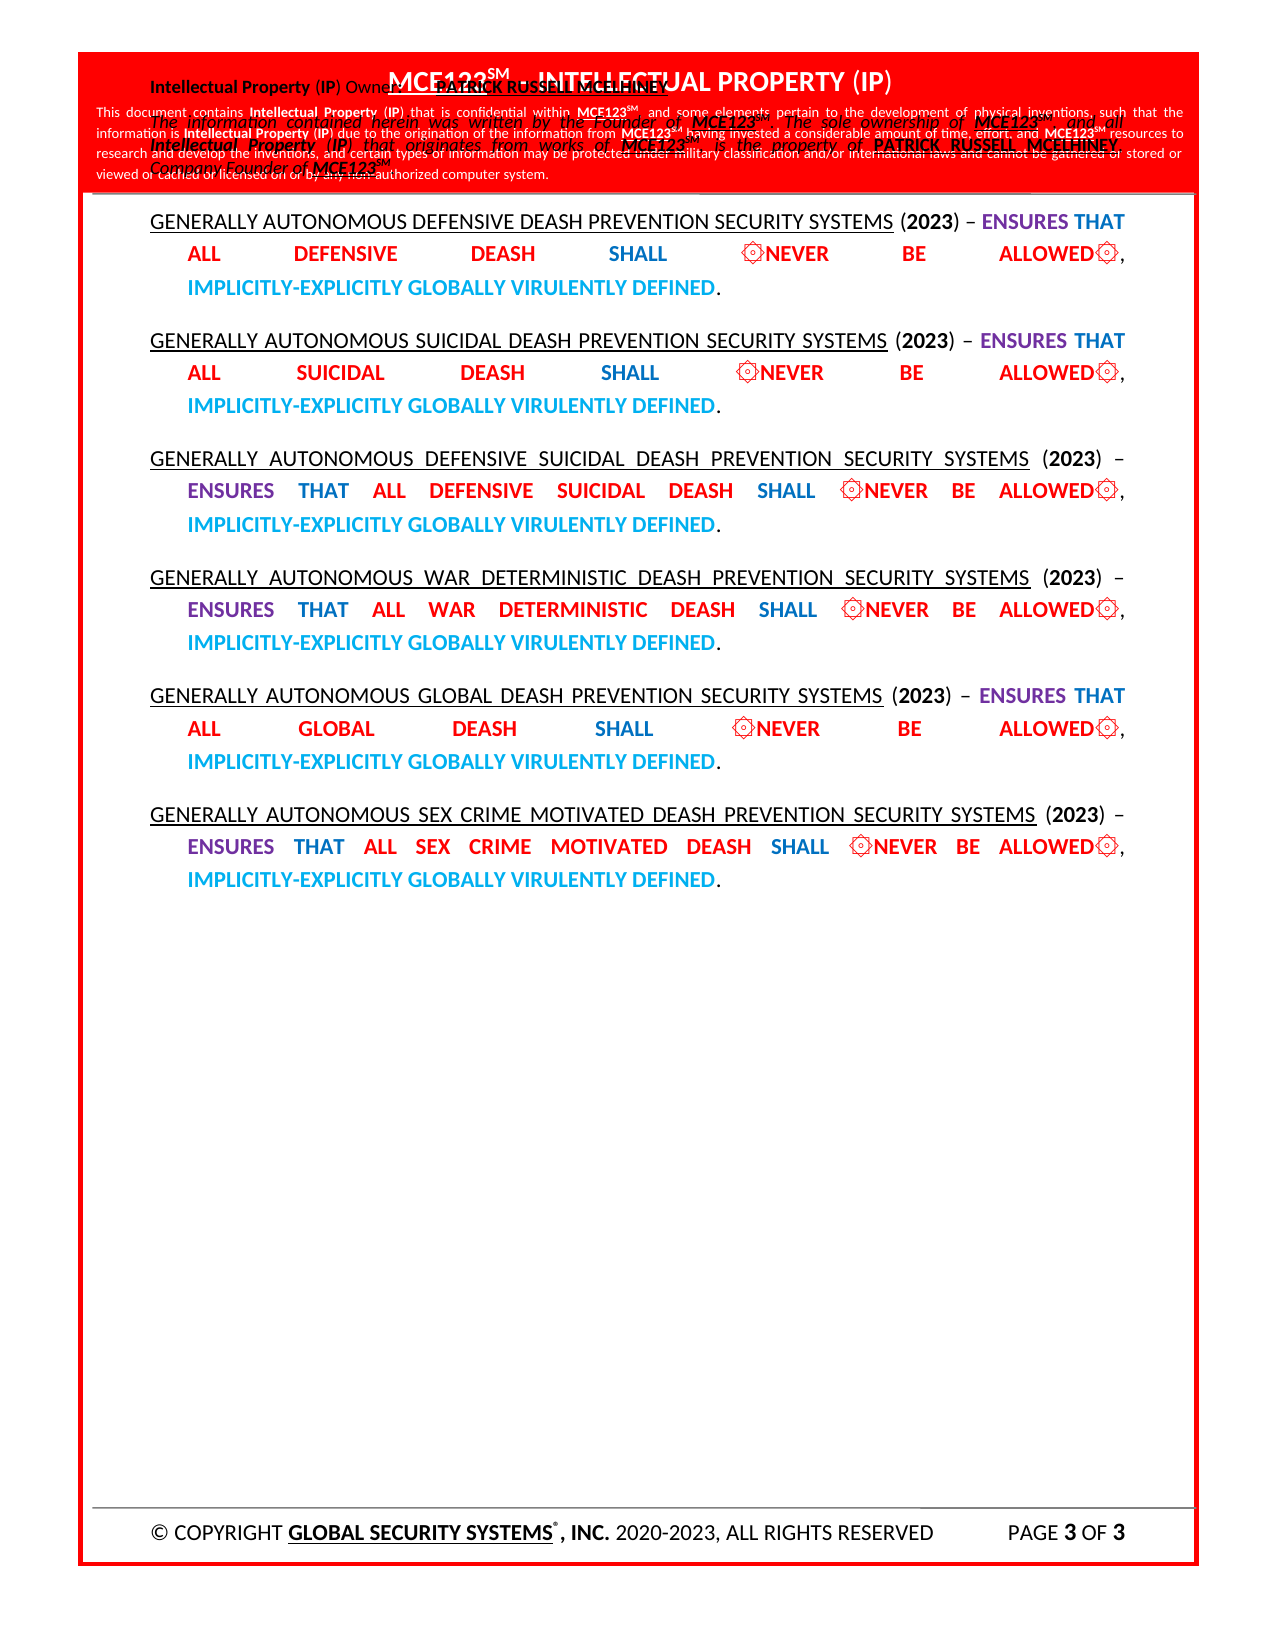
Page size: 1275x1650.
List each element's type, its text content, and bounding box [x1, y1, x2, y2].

text GENERALLY AUTONOMOUS DEFENSIVE SUICIDAL DEASH PREVENTION SECURITY SYSTEMS (2023) – ENSURES THAT ALL DEFENSIVE SUICIDAL DEASH SHALL ۞NEVER BE ALLOWED۞, IMPLICITLY-EXPLICITLY GLOBALLY VIRULENTLY DEFINED. [150, 444, 1125, 538]
text GENERALLY AUTONOMOUS SUICIDAL DEASH PREVENTION SECURITY SYSTEMS (2023) – ENSURES THAT ALL SUICIDAL DEASH SHALL ۞NEVER BE ALLOWED۞, IMPLICITLY-EXPLICITLY GLOBALLY VIRULENTLY DEFINED. [150, 326, 1125, 419]
text GENERALLY AUTONOMOUS SEX CRIME MOTIVATED DEASH PREVENTION SECURITY SYSTEMS (2023) – ENSURES THAT ALL SEX CRIME MOTIVATED DEASH SHALL ۞NEVER BE ALLOWED۞, IMPLICITLY-EXPLICITLY GLOBALLY VIRULENTLY DEFINED. [150, 800, 1125, 894]
text GENERALLY AUTONOMOUS GLOBAL DEASH PREVENTION SECURITY SYSTEMS (2023) – ENSURES THAT ALL GLOBAL DEASH SHALL ۞NEVER BE ALLOWED۞, IMPLICITLY-EXPLICITLY GLOBALLY VIRULENTLY DEFINED. [150, 682, 1125, 775]
text GENERALLY AUTONOMOUS DEFENSIVE DEASH PREVENTION SECURITY SYSTEMS (2023) – ENSURES THAT ALL DEFENSIVE DEASH SHALL ۞NEVER BE ALLOWED۞, IMPLICITLY-EXPLICITLY GLOBALLY VIRULENTLY DEFINED. [150, 207, 1125, 301]
text GENERALLY AUTONOMOUS WAR DETERMINISTIC DEASH PREVENTION SECURITY SYSTEMS (2023) – ENSURES THAT ALL WAR DETERMINISTIC DEASH SHALL ۞NEVER BE ALLOWED۞, IMPLICITLY-EXPLICITLY GLOBALLY VIRULENTLY DEFINED. [150, 563, 1125, 657]
